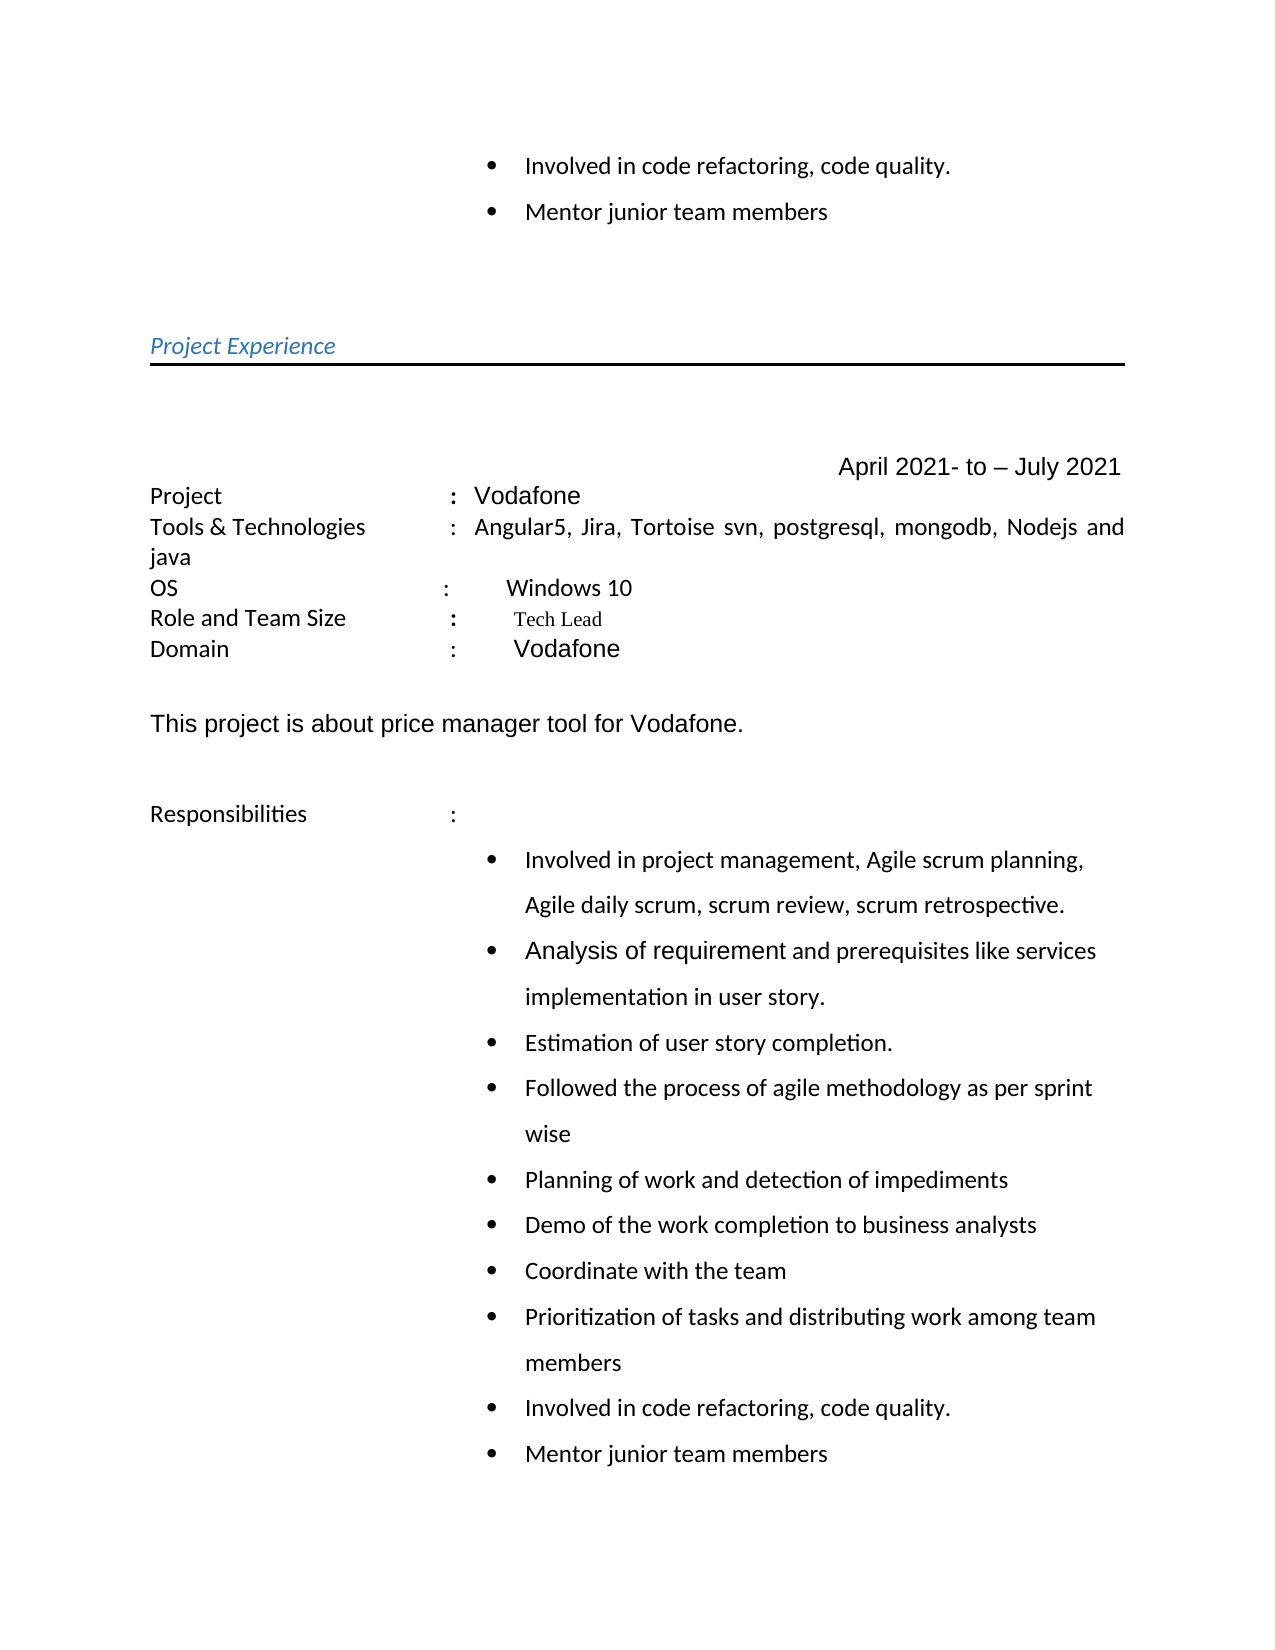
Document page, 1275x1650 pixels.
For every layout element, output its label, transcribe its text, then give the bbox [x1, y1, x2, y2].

text April 2021- to – July 2021 [150, 452, 1125, 480]
text Role and Team Size : Tech Lead [150, 602, 1125, 633]
list Involved in code refactoring, code quality. [487, 150, 1125, 181]
text OS : Windows 10 [150, 572, 1125, 602]
list Involved in project management, Agile scrum planning, Agile daily scrum, scrum review, scrum retrospective. [487, 844, 1125, 920]
list Planning of work and detection of impediments [487, 1164, 1125, 1194]
list Estimation of user story completion. [487, 1027, 1125, 1057]
text This project is about price manager tool for Vodafone. [150, 709, 1125, 738]
list Involved in code refactoring, code quality. [487, 1392, 1125, 1423]
list Followed the process of agile methodology as per sprint wise [487, 1072, 1125, 1149]
text Project : Vodafone [150, 480, 1125, 511]
text Tools & Technologies : Angular5, Jira, Tortoise svn, postgresql, mongodb, Nodejs and java [150, 511, 1125, 572]
text Responsibilities : [150, 798, 1125, 828]
list Coordinate with the team [487, 1255, 1125, 1286]
text Domain : Vodafone [150, 633, 1125, 663]
list Demo of the work completion to business analysts [487, 1209, 1125, 1240]
list Mentor junior team members [487, 1438, 1125, 1469]
list Analysis of requirement and prerequisites like services implementation in user story. [487, 935, 1125, 1011]
subtitle Project Experience [150, 330, 1125, 363]
list Prioritization of tasks and distributing work among team members [487, 1301, 1125, 1377]
list Mentor junior team members [487, 196, 1125, 226]
